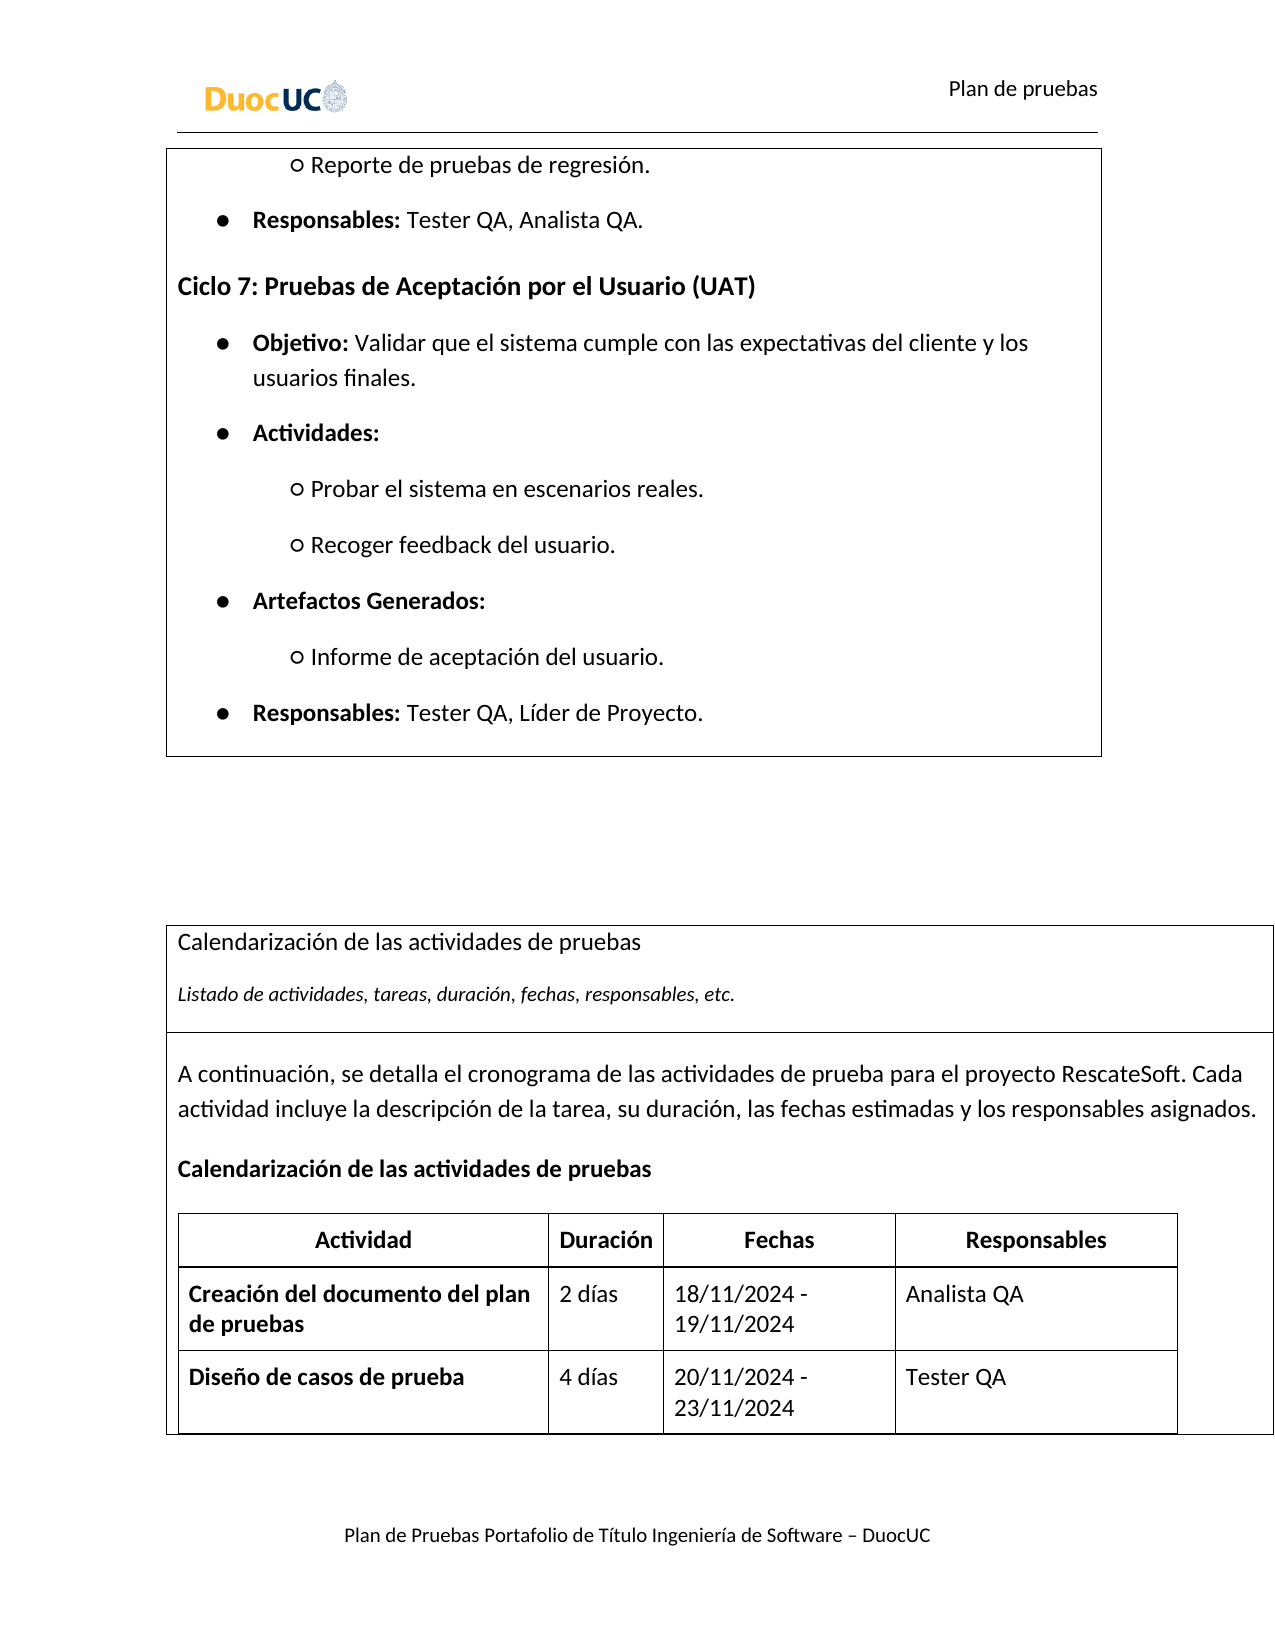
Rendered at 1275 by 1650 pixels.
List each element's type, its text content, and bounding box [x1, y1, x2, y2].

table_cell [167, 149, 1101, 756]
table_header Calendarización de las actividades de pruebas Listado de actividades, tareas, duración, fechas, responsables, etc. [167, 926, 1273, 1032]
picture [198, 76, 352, 115]
